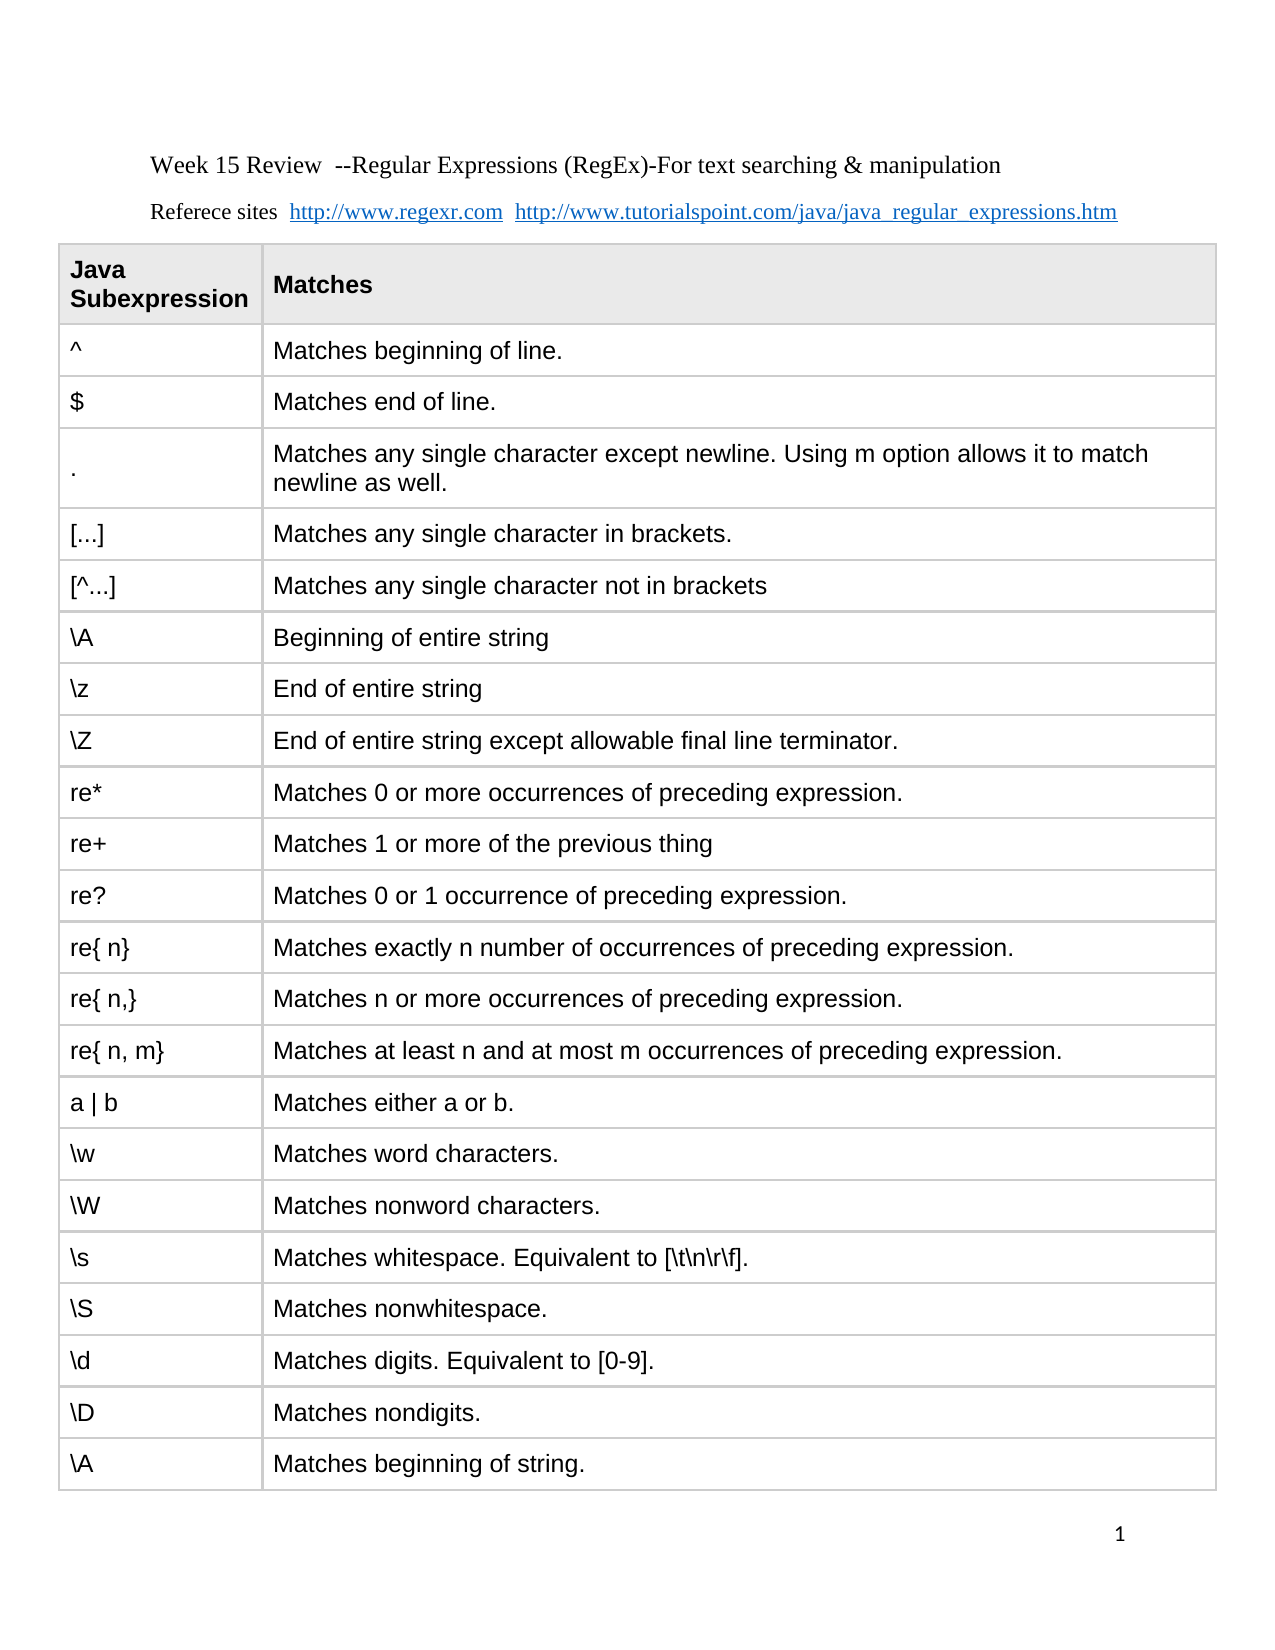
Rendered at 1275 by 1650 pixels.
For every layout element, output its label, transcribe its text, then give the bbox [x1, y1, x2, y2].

table_cell re{ n} [60, 923, 261, 972]
table_cell Matches whitespace. Equivalent to [\t\n\r\f]. [264, 1233, 1215, 1282]
table_cell Matches digits. Equivalent to [0-9]. [264, 1336, 1215, 1385]
table_cell \z [60, 664, 261, 714]
table_cell Matches beginning of line. [264, 325, 1215, 375]
table_cell Matches exactly n number of occurrences of preceding expression. [264, 923, 1215, 972]
table_cell Matches 0 or more occurrences of preceding expression. [264, 768, 1215, 817]
table_cell \D [60, 1388, 261, 1437]
table_cell re? [60, 871, 261, 920]
table_cell Matches word characters. [264, 1129, 1215, 1179]
table_cell Matches 0 or 1 occurrence of preceding expression. [264, 871, 1215, 920]
table_cell \Z [60, 716, 261, 765]
text Referece sites http://www.regexr.com http://www.tutorialspoint.com/java/java_regular_expressions.htm [150, 198, 1125, 224]
table_cell Matches beginning of string. [264, 1439, 1215, 1489]
table_cell re{ n,} [60, 974, 261, 1024]
table_cell \w [60, 1129, 261, 1179]
table_cell a | b [60, 1078, 261, 1127]
table_header Java Subexpression [60, 245, 261, 323]
table_header Matches [264, 245, 1215, 323]
table_cell Matches end of line. [264, 377, 1215, 427]
table_cell Matches nonwhitespace. [264, 1284, 1215, 1334]
table_cell . [60, 429, 261, 507]
table_cell Matches nonword characters. [264, 1181, 1215, 1230]
table_cell Beginning of entire string [264, 613, 1215, 662]
table_cell Matches nondigits. [264, 1388, 1215, 1437]
table_cell re+ [60, 819, 261, 869]
table_cell Matches 1 or more of the previous thing [264, 819, 1215, 869]
table_cell \d [60, 1336, 261, 1385]
table_cell \A [60, 1439, 261, 1489]
table_cell Matches n or more occurrences of preceding expression. [264, 974, 1215, 1024]
table_cell [^...] [60, 561, 261, 610]
table_cell Matches any single character not in brackets [264, 561, 1215, 610]
table_cell $ [60, 377, 261, 427]
table_cell re{ n, m} [60, 1026, 261, 1075]
table_cell End of entire string [264, 664, 1215, 714]
table_cell \A [60, 613, 261, 662]
table_cell [...] [60, 509, 261, 559]
table_cell Matches at least n and at most m occurrences of preceding expression. [264, 1026, 1215, 1075]
table_cell Matches any single character except newline. Using m option allows it to match newline as well. [264, 429, 1215, 507]
text Week 15 Review --Regular Expressions (RegEx)-For text searching & manipulation [150, 150, 1125, 179]
table_cell End of entire string except allowable final line terminator. [264, 716, 1215, 765]
table_cell \s [60, 1233, 261, 1282]
table_cell ^ [60, 325, 261, 375]
table_cell Matches either a or b. [264, 1078, 1215, 1127]
table_cell re* [60, 768, 261, 817]
table_cell Matches any single character in brackets. [264, 509, 1215, 559]
table_cell \W [60, 1181, 261, 1230]
table_cell \S [60, 1284, 261, 1334]
